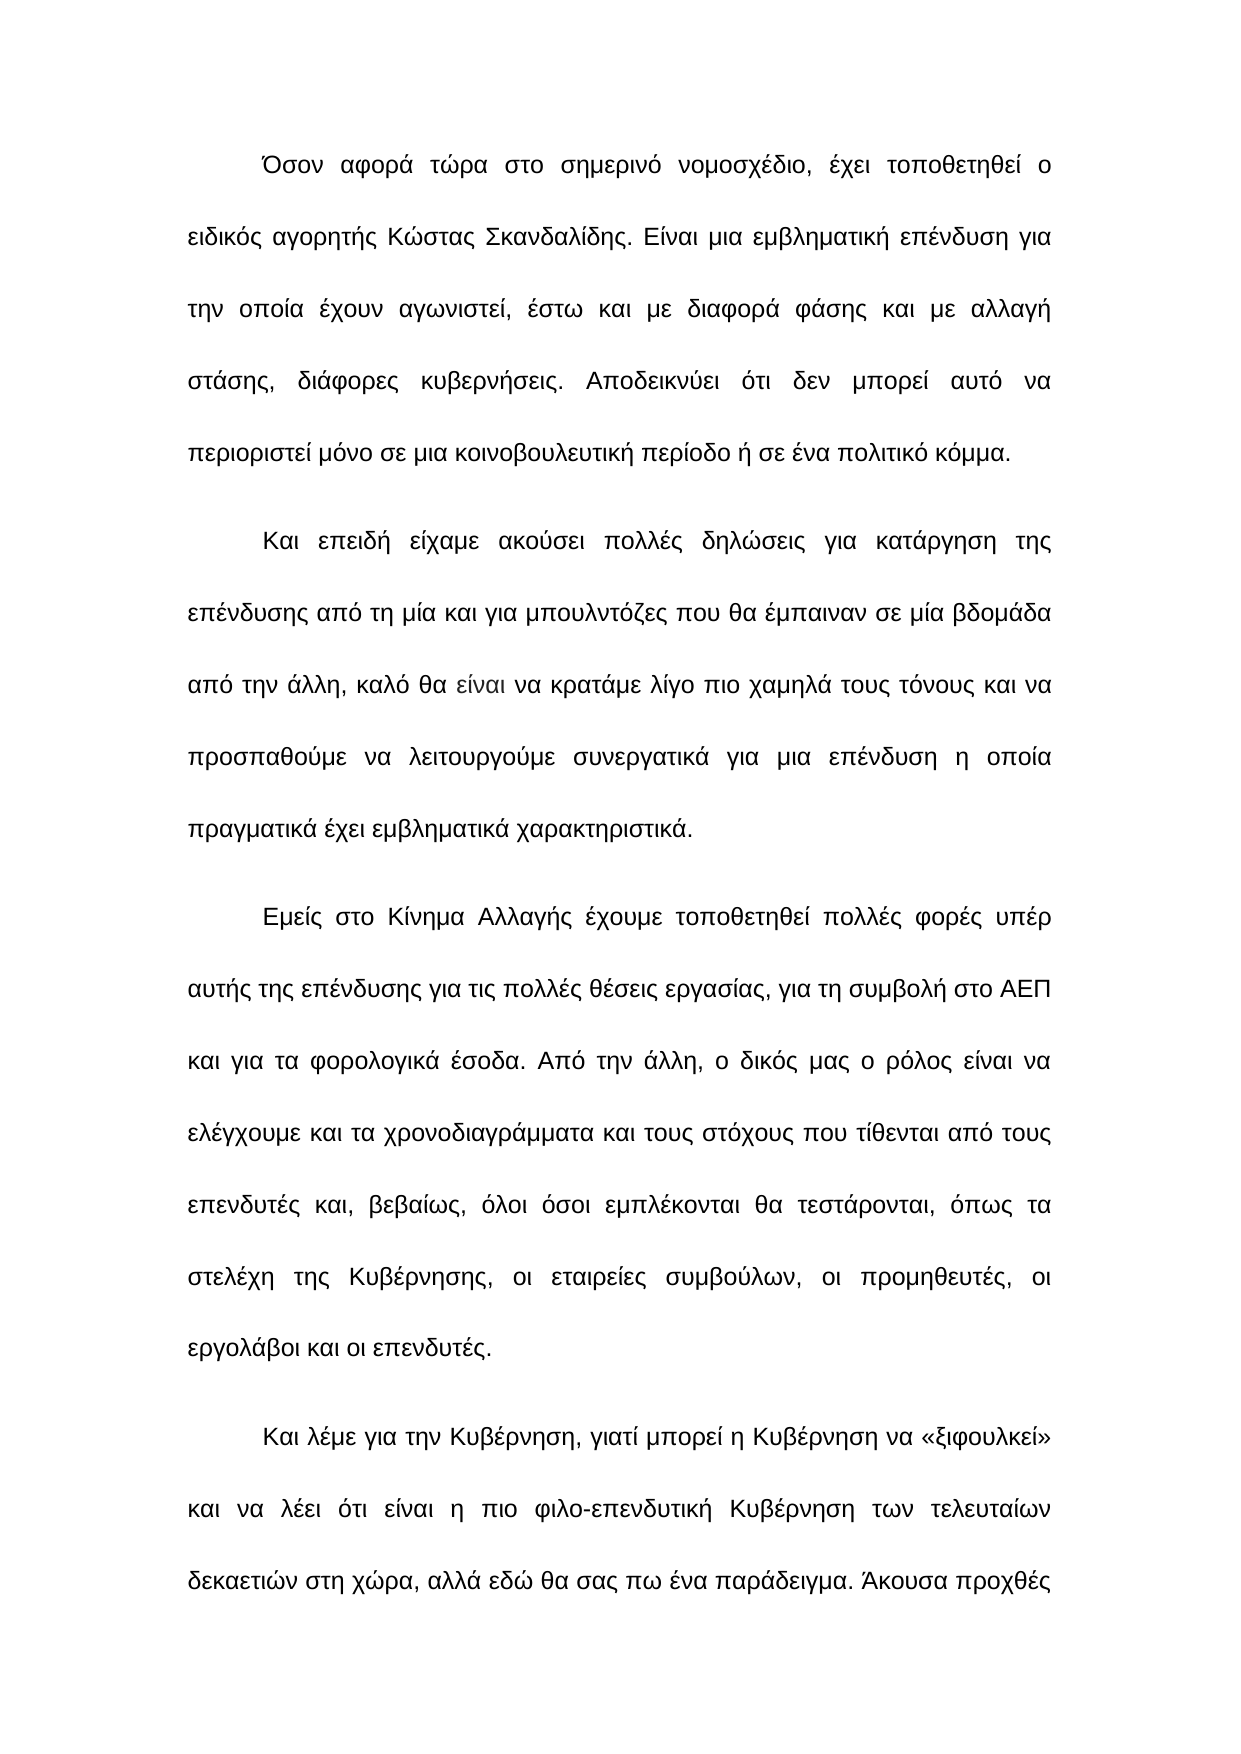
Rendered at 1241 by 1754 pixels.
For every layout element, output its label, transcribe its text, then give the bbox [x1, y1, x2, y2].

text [187, 1422, 1053, 1594]
text Όσον αφορά τώρα στο σημερινό νομοσχέδιο, έχει τοποθετηθεί ο ειδικός αγορητής Κώστας Σκανδαλίδης. Είναι μια εμβληματική επένδυση για την οποία έχουν αγωνιστεί, έστω και με διαφορά φάσης και με αλλαγή στάσης, διάφορες κυβερνήσεις. Αποδεικνύει ότι δεν μπορεί αυτό να περιοριστεί μόνο σε μια κοινοβουλευτική περίοδο ή σε ένα πολιτικό κόμμα. [187, 150, 1053, 466]
text Εμείς στο Κίνημα Αλλαγής έχουμε τοποθετηθεί πολλές φορές υπέρ αυτής της επένδυσης για τις πολλές θέσεις εργασίας, για τη συμβολή στο ΑΕΠ και για τα φορολογικά έσοδα. Από την άλλη, ο δικός μας ο ρόλος είναι να ελέγχουμε και τα χρονοδιαγράμματα και τους στόχους που τίθενται από τους επενδυτές και, βεβαίως, όλοι όσοι εμπλέκονται θα τεστάρονται, όπως τα στελέχη της Κυβέρνησης, οι εταιρείες συμβούλων, οι προμηθευτές, οι εργολάβοι και οι επενδυτές. [187, 902, 1053, 1362]
text Και επειδή είχαμε ακούσει πολλές δηλώσεις για κατάργηση της επένδυσης από τη μία και για μπουλντόζες που θα έμπαιναν σε μία βδομάδα από την άλλη, καλό θα είναι να κρατάμε λίγο πιο χαμηλά τους τόνους και να προσπαθούμε να λειτουργούμε συνεργατικά για μια επένδυση η οποία πραγματικά έχει εμβληματικά χαρακτηριστικά. [187, 526, 1053, 842]
